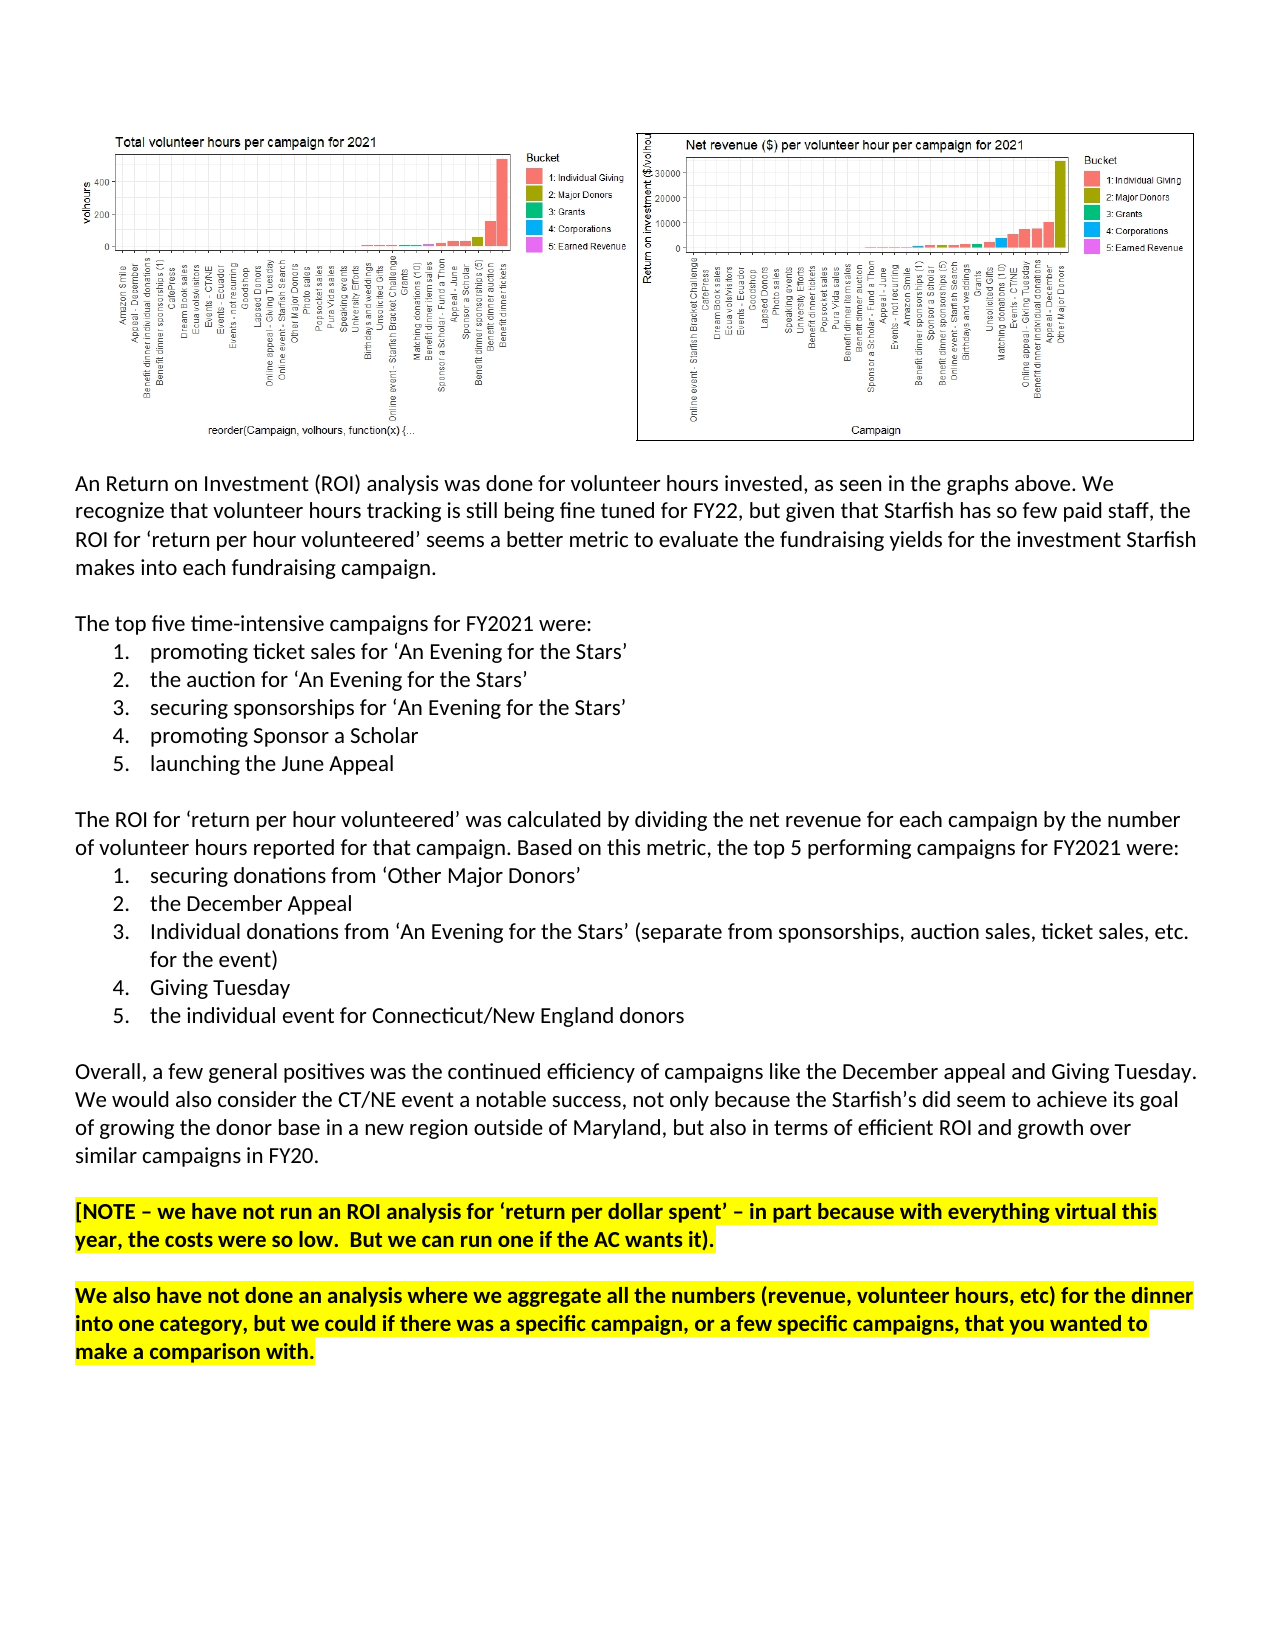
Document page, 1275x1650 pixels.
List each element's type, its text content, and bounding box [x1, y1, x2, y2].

list Individual donations from ‘An Evening for the Stars’ (separate from sponsorships, auction sales, ticket sales, etc. for the event) [112, 917, 1200, 973]
list Giving Tuesday [112, 973, 1200, 1001]
picture [638, 134, 1193, 440]
list the individual event for Connecticut/New England donors [112, 1001, 1200, 1029]
picture [75, 131, 637, 441]
list the auction for ‘An Evening for the Stars’ [112, 665, 1200, 693]
text The ROI for ‘return per hour volunteered’ was calculated by dividing the net revenue for each campaign by the number of volunteer hours reported for that campaign. Based on this metric, the top 5 performing campaigns for FY2021 were: [75, 805, 1200, 861]
text The top five time-intensive campaigns for FY2021 were: [75, 609, 1200, 637]
list the December Appeal [112, 889, 1200, 917]
list promoting Sponsor a Scholar [112, 721, 1200, 749]
list promoting ticket sales for ‘An Evening for the Stars’ [112, 637, 1200, 665]
text An Return on Investment (ROI) analysis was done for volunteer hours invested, as seen in the graphs above. We recognize that volunteer hours tracking is still being fine tuned for FY22, but given that Starfish has so few paid staff, the ROI for ‘return per hour volunteered’ seems a better metric to evaluate the fundraising yields for the investment Starfish makes into each fundraising campaign. [75, 469, 1200, 581]
list launching the June Appeal [112, 749, 1200, 777]
list securing donations from ‘Other Major Donors’ [112, 861, 1200, 889]
list securing sponsorships for ‘An Evening for the Stars’ [112, 693, 1200, 721]
